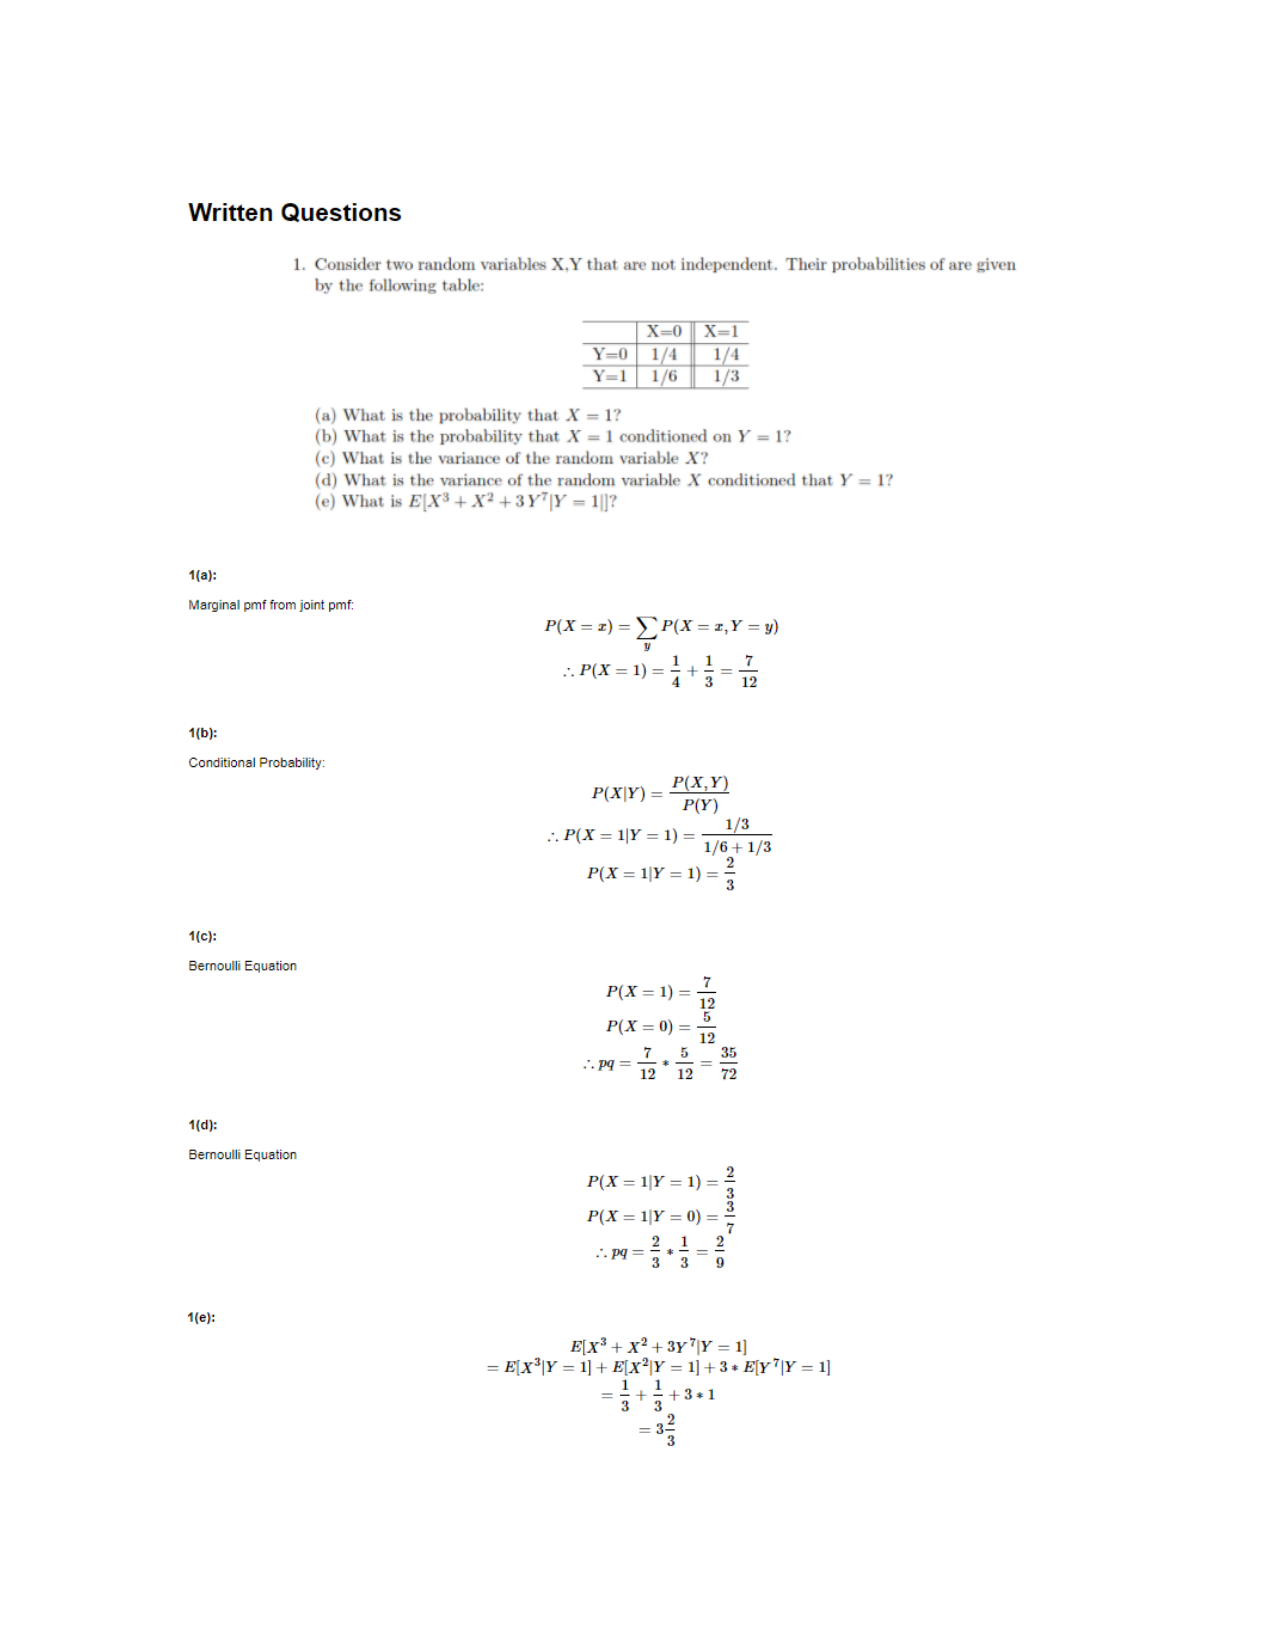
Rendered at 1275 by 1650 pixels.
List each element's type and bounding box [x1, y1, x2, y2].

picture [150, 1298, 1125, 1470]
picture [150, 196, 1125, 1280]
